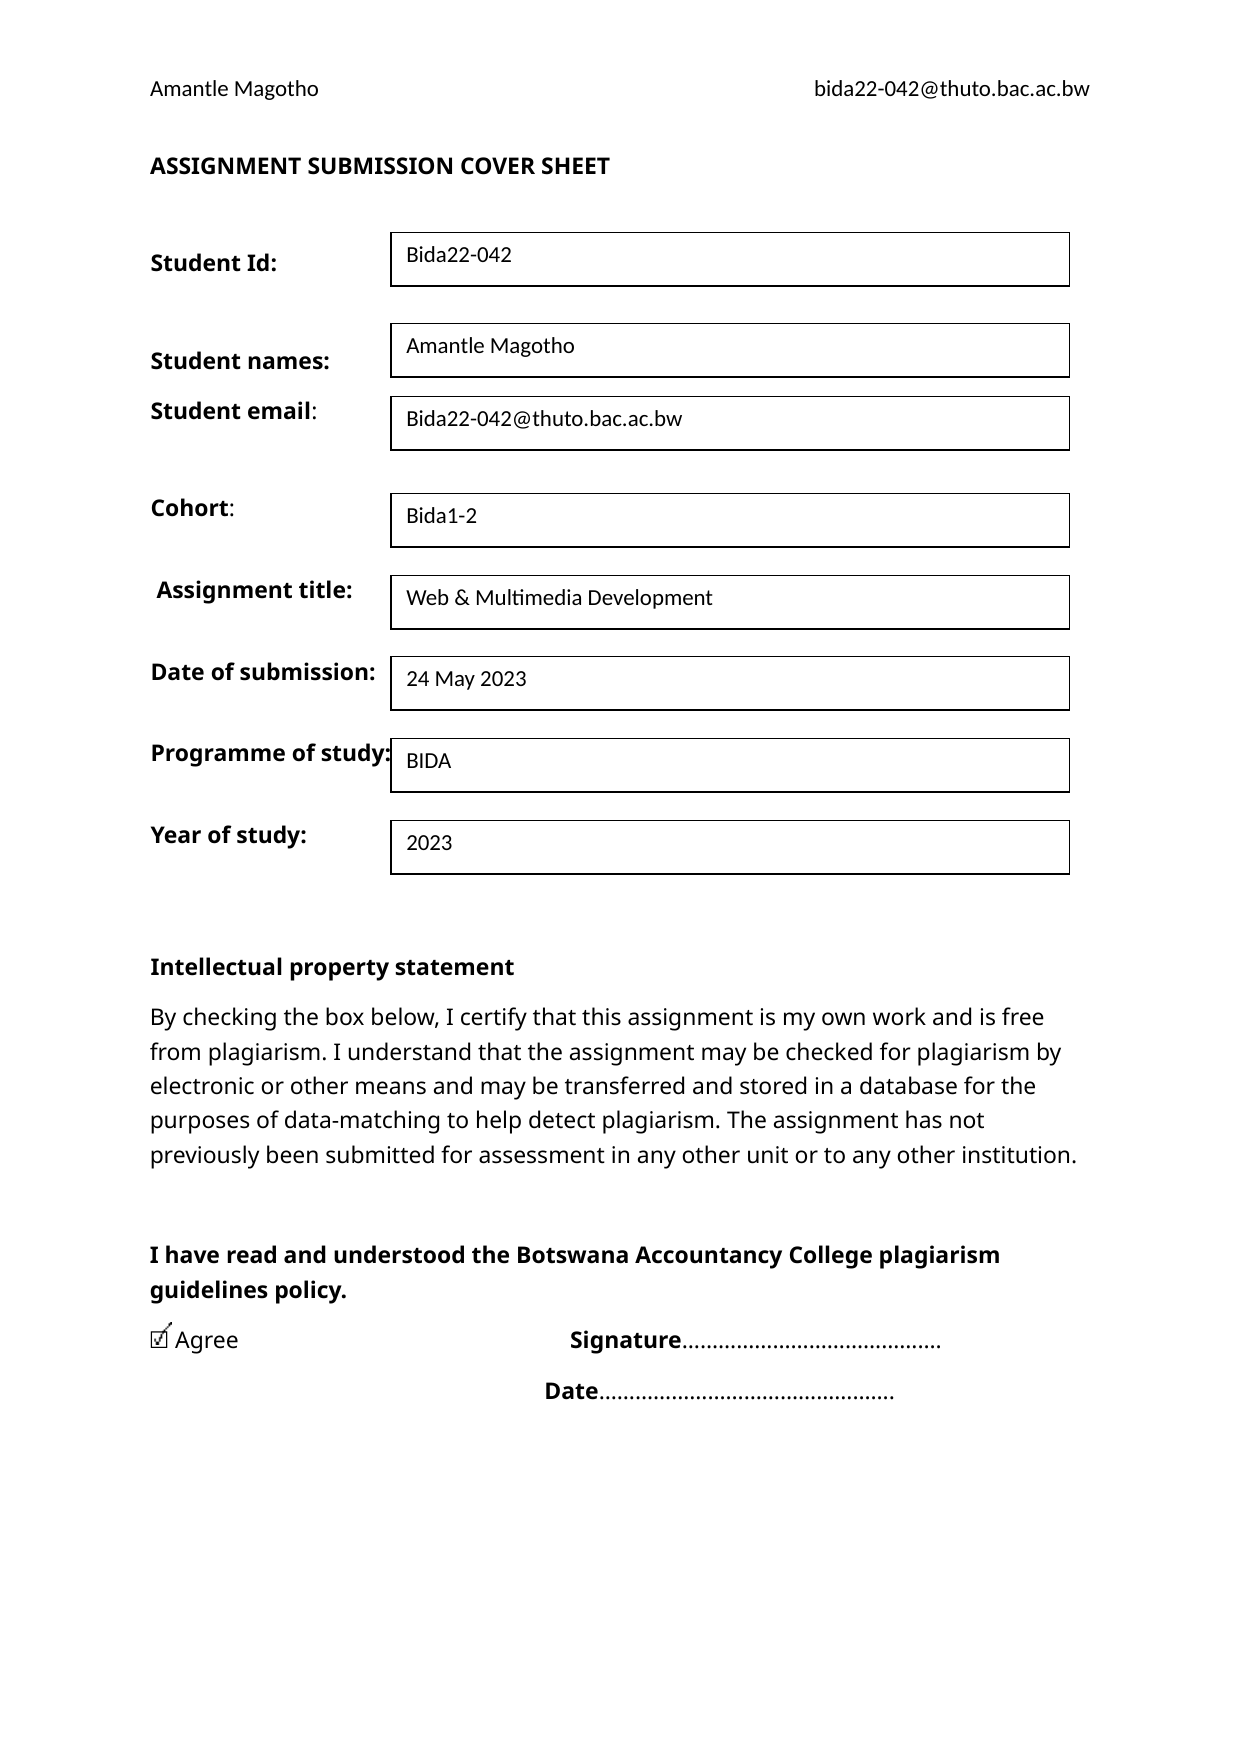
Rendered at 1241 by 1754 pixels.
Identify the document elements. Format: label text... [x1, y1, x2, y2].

text Programme of study: [150, 737, 909, 768]
text Date…………………………………………. [538, 1375, 1090, 1406]
text Student email: [150, 395, 909, 426]
text Date of submission: [150, 656, 390, 687]
text Assignment title: [150, 574, 909, 605]
text Cohort: [150, 492, 909, 523]
text ☐ Agree Signature……………………………………. [148, 1324, 1090, 1356]
picture [153, 1322, 172, 1345]
text ASSIGNMENT SUBMISSION COVER SHEET [150, 150, 909, 181]
text I have read and understood the Botswana Accountancy College plagiarism guidelines policy. [149, 1239, 1090, 1305]
text Student Id: [150, 247, 390, 278]
text Year of study: [150, 819, 909, 850]
text By checking the box below, I certify that this assignment is my own work and is free from plagiarism. I understand that the assignment may be checked for plagiarism by electronic or other means and may be transferred and stored in a database for the purposes of data-matching to help detect plagiarism. The assignment has not previously been submitted for assessment in any other unit or to any other institution. [149, 1001, 1090, 1170]
text Student names: [150, 344, 390, 376]
text Intellectual property statement [150, 951, 909, 982]
